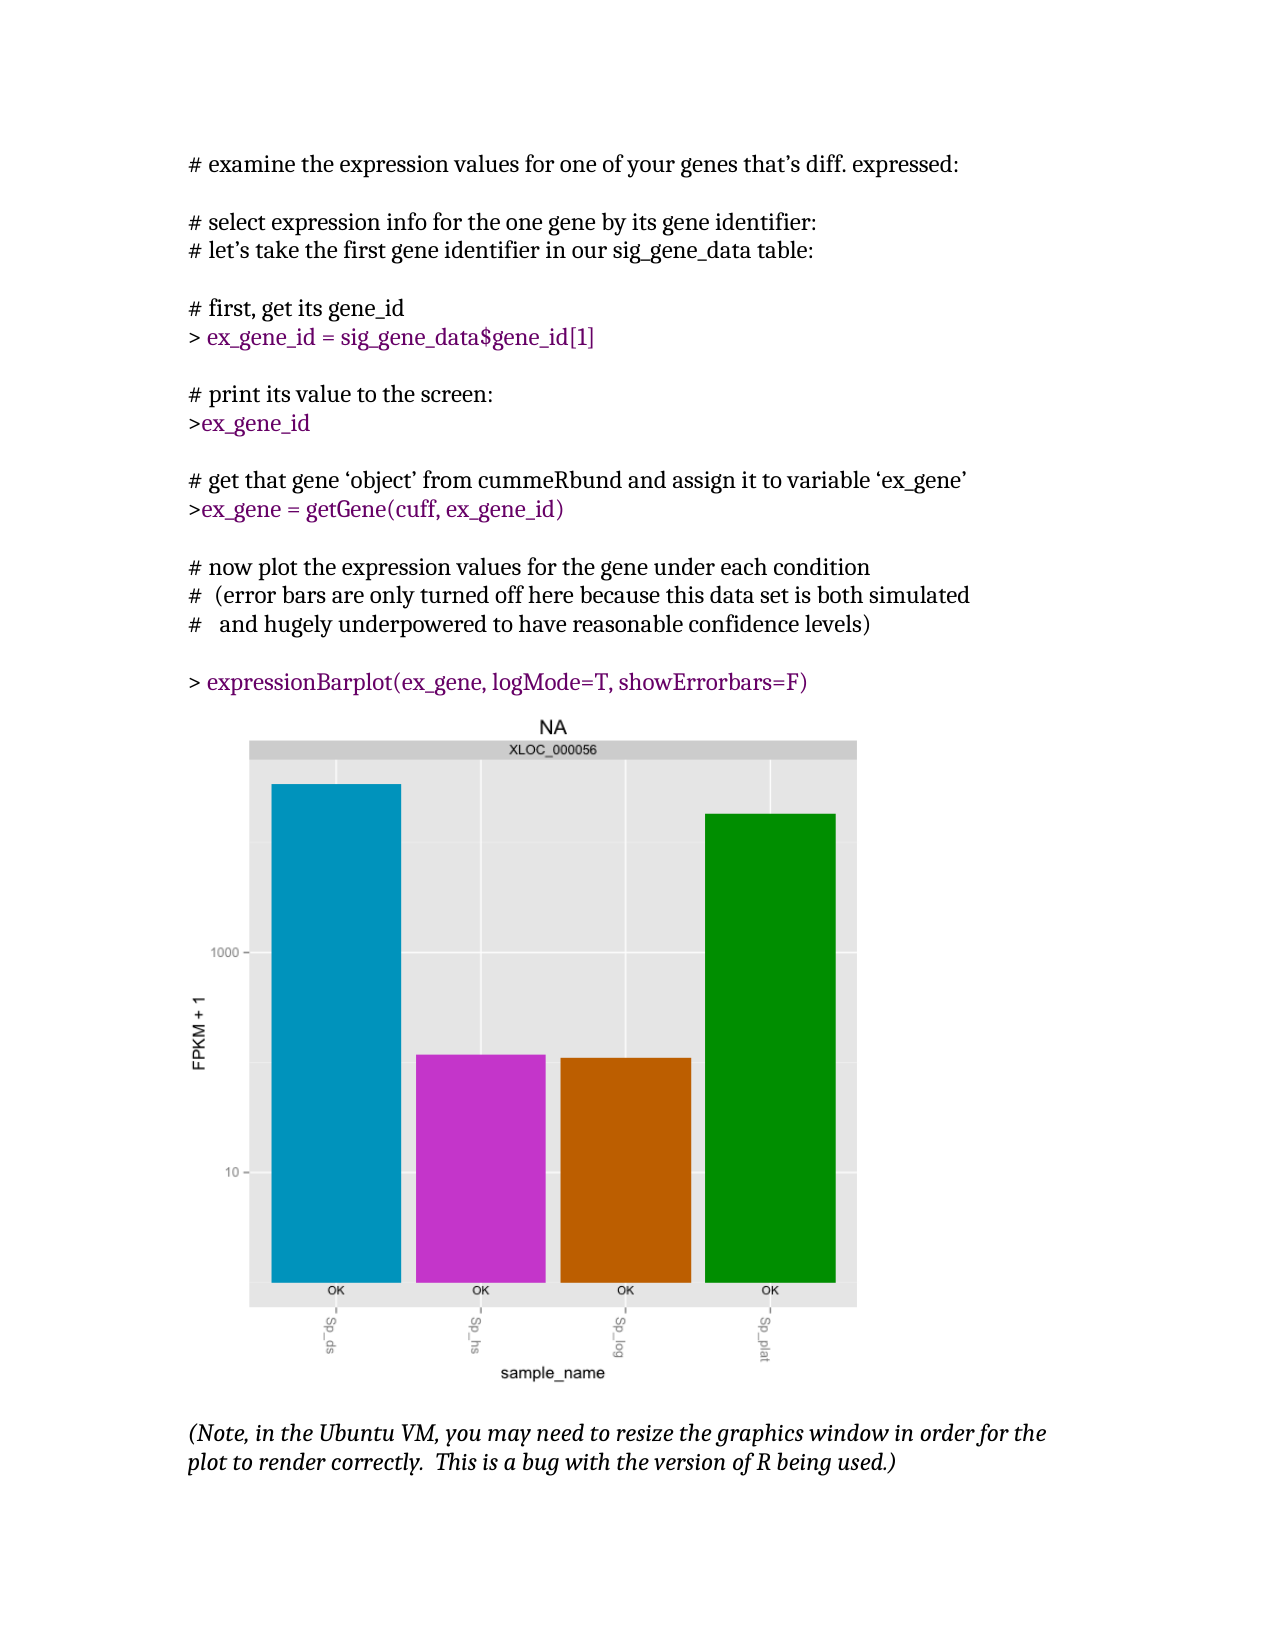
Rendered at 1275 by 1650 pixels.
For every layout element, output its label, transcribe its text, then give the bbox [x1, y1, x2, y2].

text # let’s take the first gene identifier in our sig_gene_data table: [187, 236, 1087, 265]
text # now plot the expression values for the gene under each condition [187, 552, 1087, 581]
text > ex_gene_id = sig_gene_data$gene_id[1] [187, 322, 1087, 351]
text > expressionBarplot(ex_gene, logMode=T, showErrorbars=F) [187, 667, 1087, 696]
text # get that gene ‘object’ from cummeRbund and assign it to variable ‘ex_gene’ [187, 466, 1087, 495]
text >ex_gene = getGene(cuff, ex_gene_id) [187, 495, 1087, 524]
text # examine the expression values for one of your genes that’s diff. expressed: [187, 150, 1087, 179]
picture [187, 696, 874, 1390]
text >ex_gene_id [187, 409, 1087, 437]
text (Note, in the Ubuntu VM, you may need to resize the graphics window in order for the plot to render correctly. This is a bug with the version of R being used.) [187, 1419, 1087, 1476]
text # and hugely underpowered to have reasonable confidence levels) [187, 610, 1087, 639]
text # (error bars are only turned off here because this data set is both simulated [187, 581, 1087, 610]
text # first, get its gene_id [187, 294, 1087, 322]
text # select expression info for the one gene by its gene identifier: [187, 207, 1087, 236]
text # print its value to the screen: [187, 380, 1087, 409]
